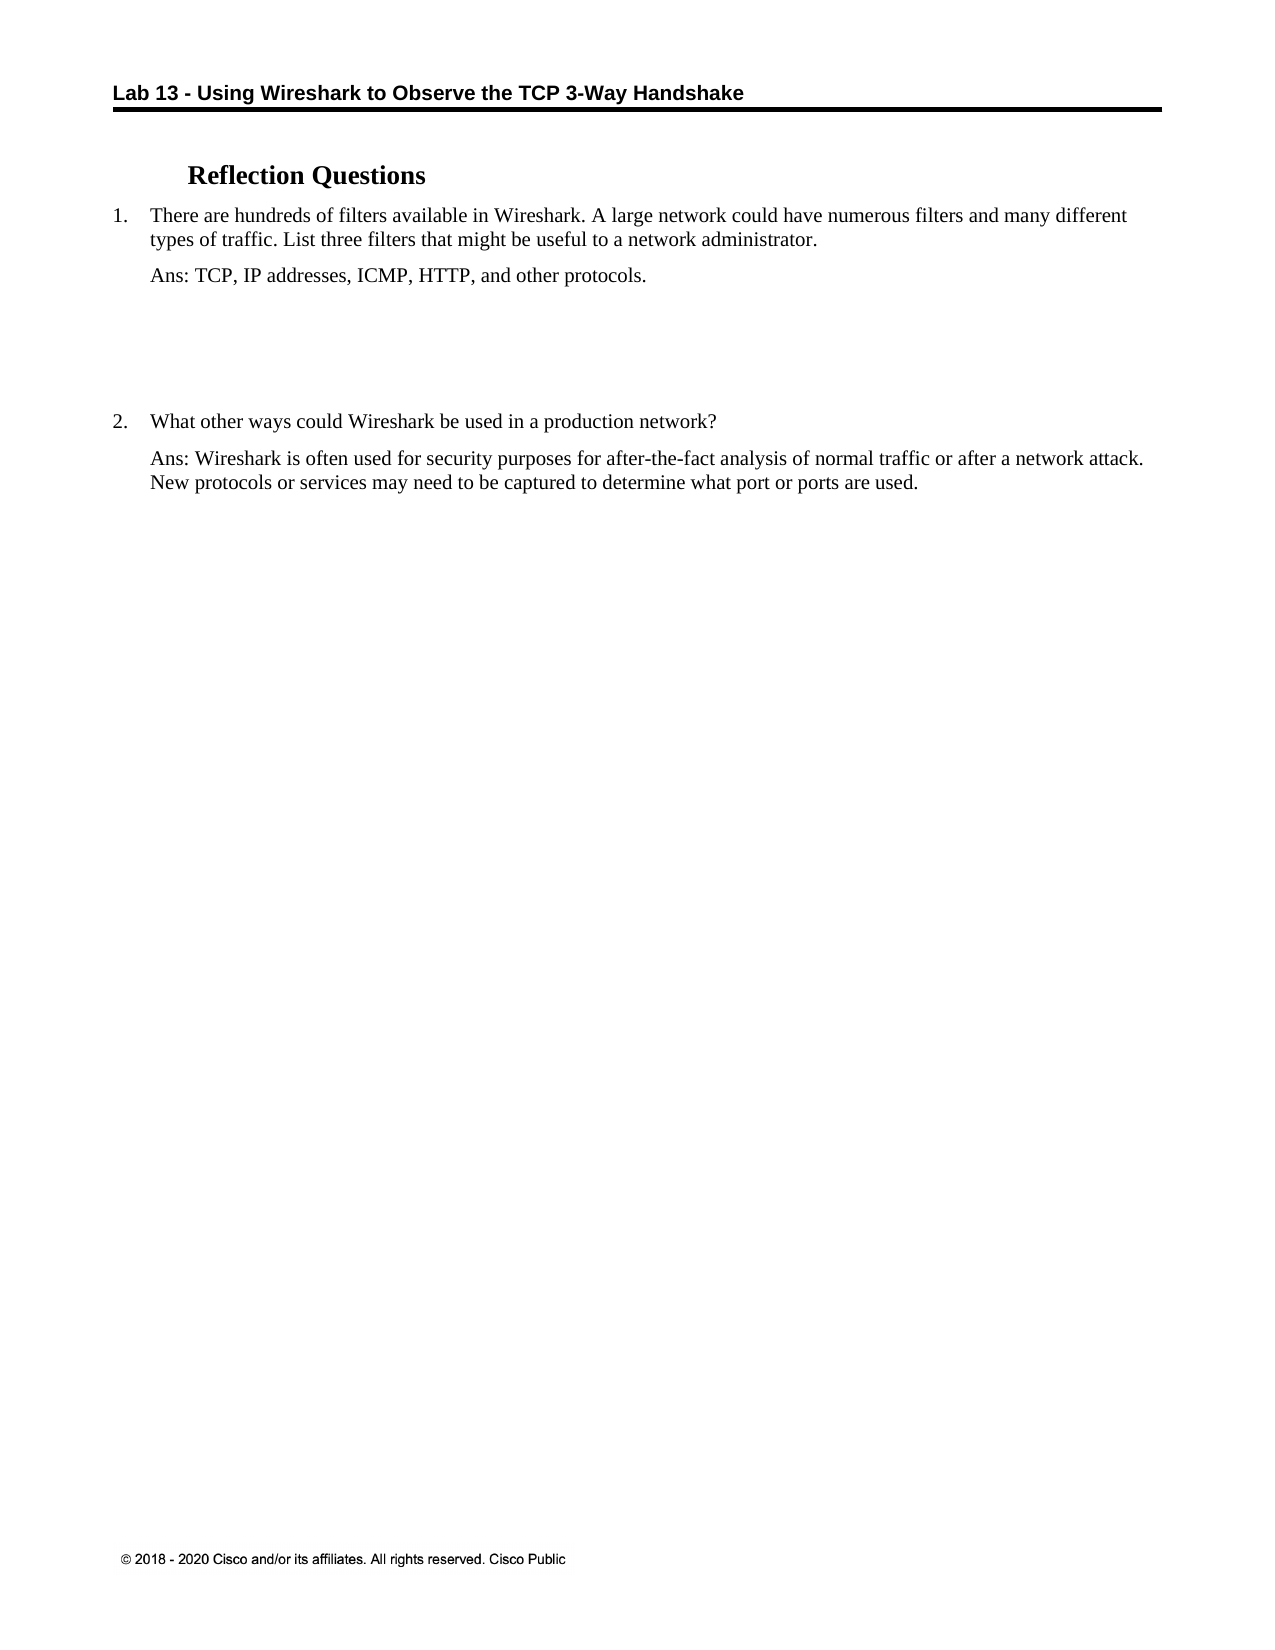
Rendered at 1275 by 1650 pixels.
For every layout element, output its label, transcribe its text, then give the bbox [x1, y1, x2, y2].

text There are hundreds of filters available in Wireshark. A large network could have numerous filters and many different types of traffic. List three filters that might be useful to a network administrator. [112, 203, 1162, 251]
text What other ways could Wireshark be used in a production network? [112, 409, 1162, 433]
subtitle Reflection Questions [112, 159, 1162, 190]
list Ans: TCP, IP addresses, ICMP, HTTP, and other protocols. [150, 263, 1162, 287]
picture [112, 1542, 576, 1575]
list Ans: Wireshark is often used for security purposes for after-the-fact analysis of normal traffic or after a network attack. New protocols or services may need to be captured to determine what port or ports are used. [150, 446, 1162, 494]
